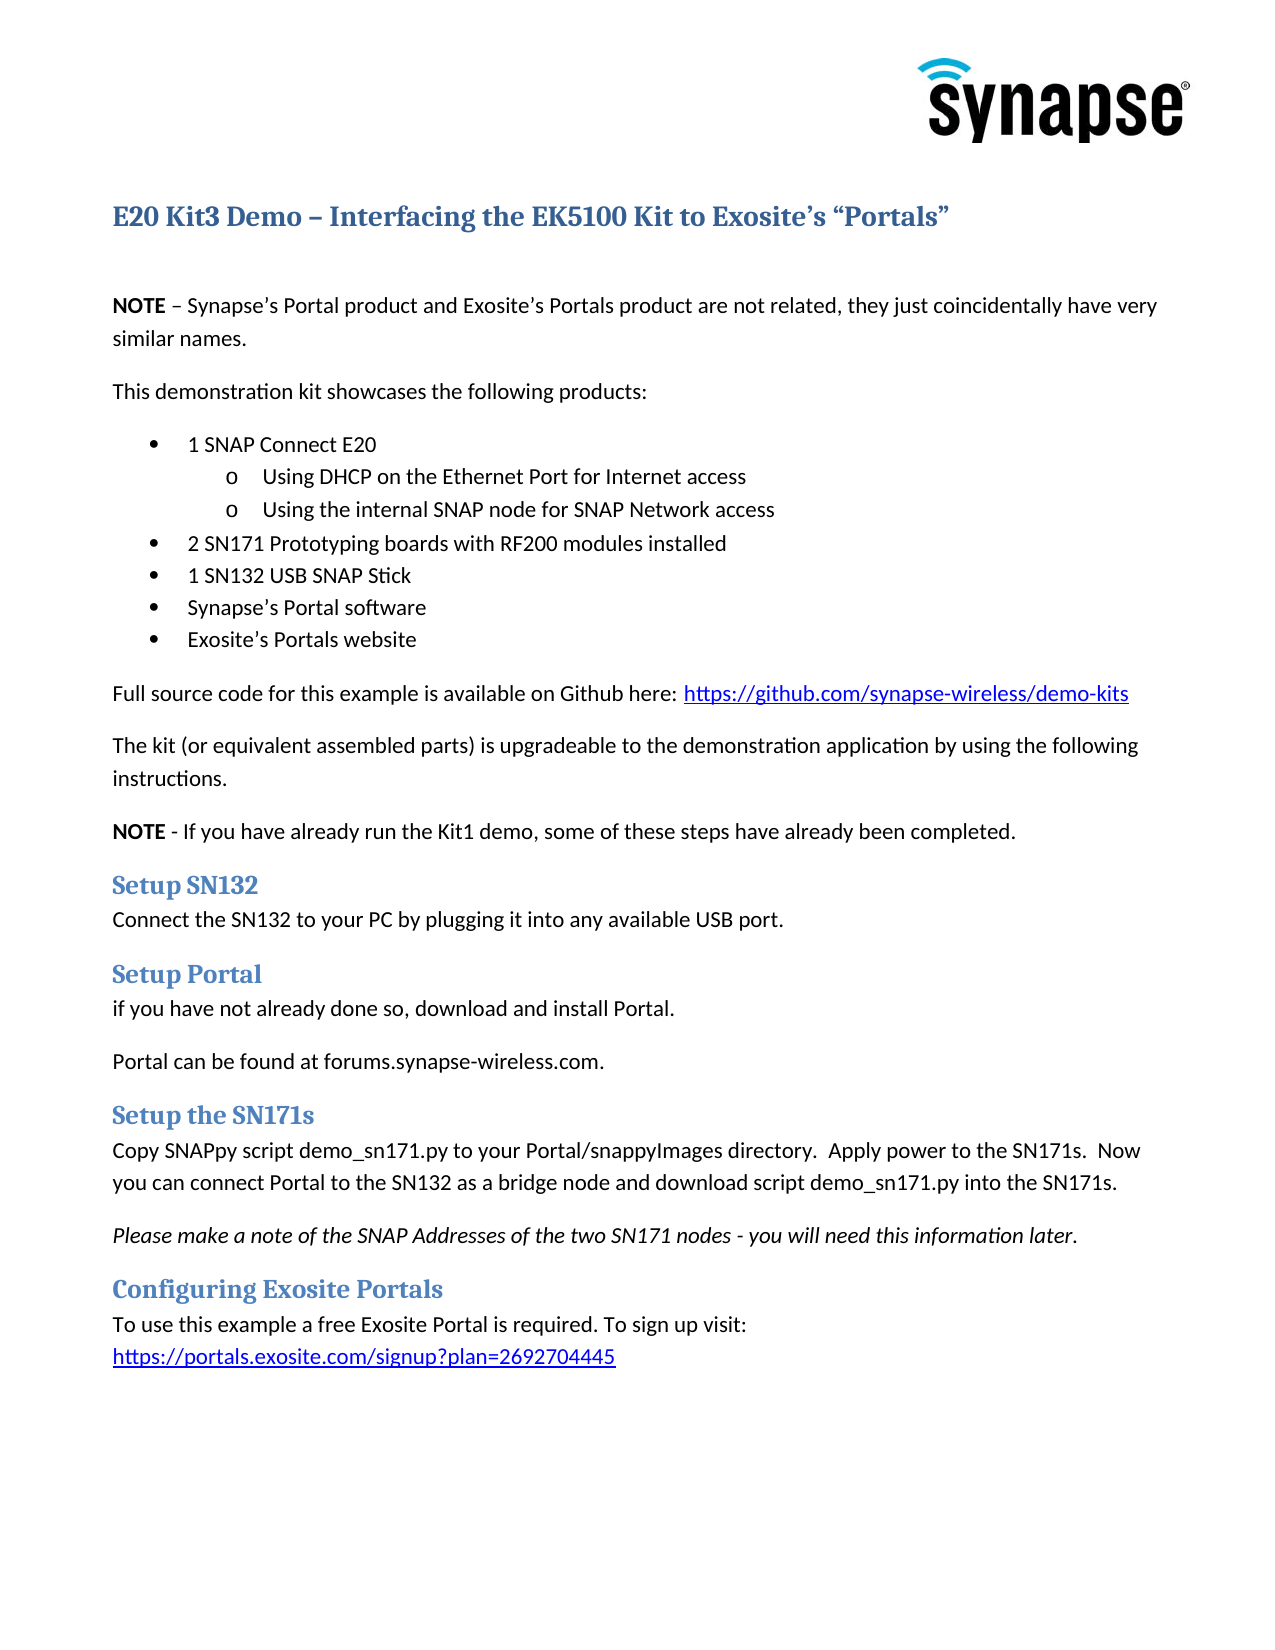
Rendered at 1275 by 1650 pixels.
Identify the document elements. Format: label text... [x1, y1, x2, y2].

subtitle Configuring Exosite Portals [112, 1274, 1162, 1306]
text Full source code for this example is available on Github here: https://github.com/synapse-wireless/demo-kits [112, 679, 1162, 707]
list Synapse’s Portal software [150, 593, 1162, 621]
list 1 SNAP Connect E20 [150, 430, 1162, 458]
text To use this example a free Exosite Portal is required. To sign up visit: https://portals.exosite.com/signup?plan=2692704445 [112, 1310, 1162, 1370]
text NOTE - If you have already run the Kit1 demo, some of these steps have already been completed. [112, 817, 1162, 845]
subtitle Setup Portal [112, 959, 1162, 990]
text The kit (or equivalent assembled parts) is upgradeable to the demonstration application by using the following instructions. [112, 732, 1162, 792]
text Copy SNAPpy script demo_sn171.py to your Portal/snappyImages directory. Apply power to the SN171s. Now you can connect Portal to the SN132 as a bridge node and download script demo_sn171.py into the SN171s. [112, 1136, 1162, 1196]
list Using DHCP on the Ethernet Port for Internet access [225, 462, 1162, 491]
list 1 SN132 USB SNAP Stick [150, 561, 1162, 589]
list 2 SN171 Prototyping boards with RF200 modules installed [150, 529, 1162, 557]
subtitle E20 Kit3 Demo – Interfacing the EK5100 Kit to Exosite’s “Portals” [112, 200, 1162, 233]
text Please make a note of the SNAP Addresses of the two SN171 nodes - you will need this information later. [112, 1221, 1162, 1249]
text Portal can be found at forums.synapse-wireless.com. [112, 1047, 1162, 1075]
list Using the internal SNAP node for SNAP Network access [225, 496, 1162, 525]
text NOTE – Synapse’s Portal product and Exosite’s Portals product are not related, they just coincidentally have very similar names. [112, 292, 1162, 352]
subtitle Setup the SN171s [112, 1100, 1162, 1132]
list Exosite’s Portals website [150, 626, 1162, 654]
picture [907, 58, 1196, 143]
text if you have not already done so, download and install Portal. [112, 994, 1162, 1022]
text Connect the SN132 to your PC by plugging it into any available USB port. [112, 906, 1162, 934]
subtitle Setup SN132 [112, 870, 1162, 901]
text This demonstration kit showcases the following products: [112, 377, 1162, 405]
